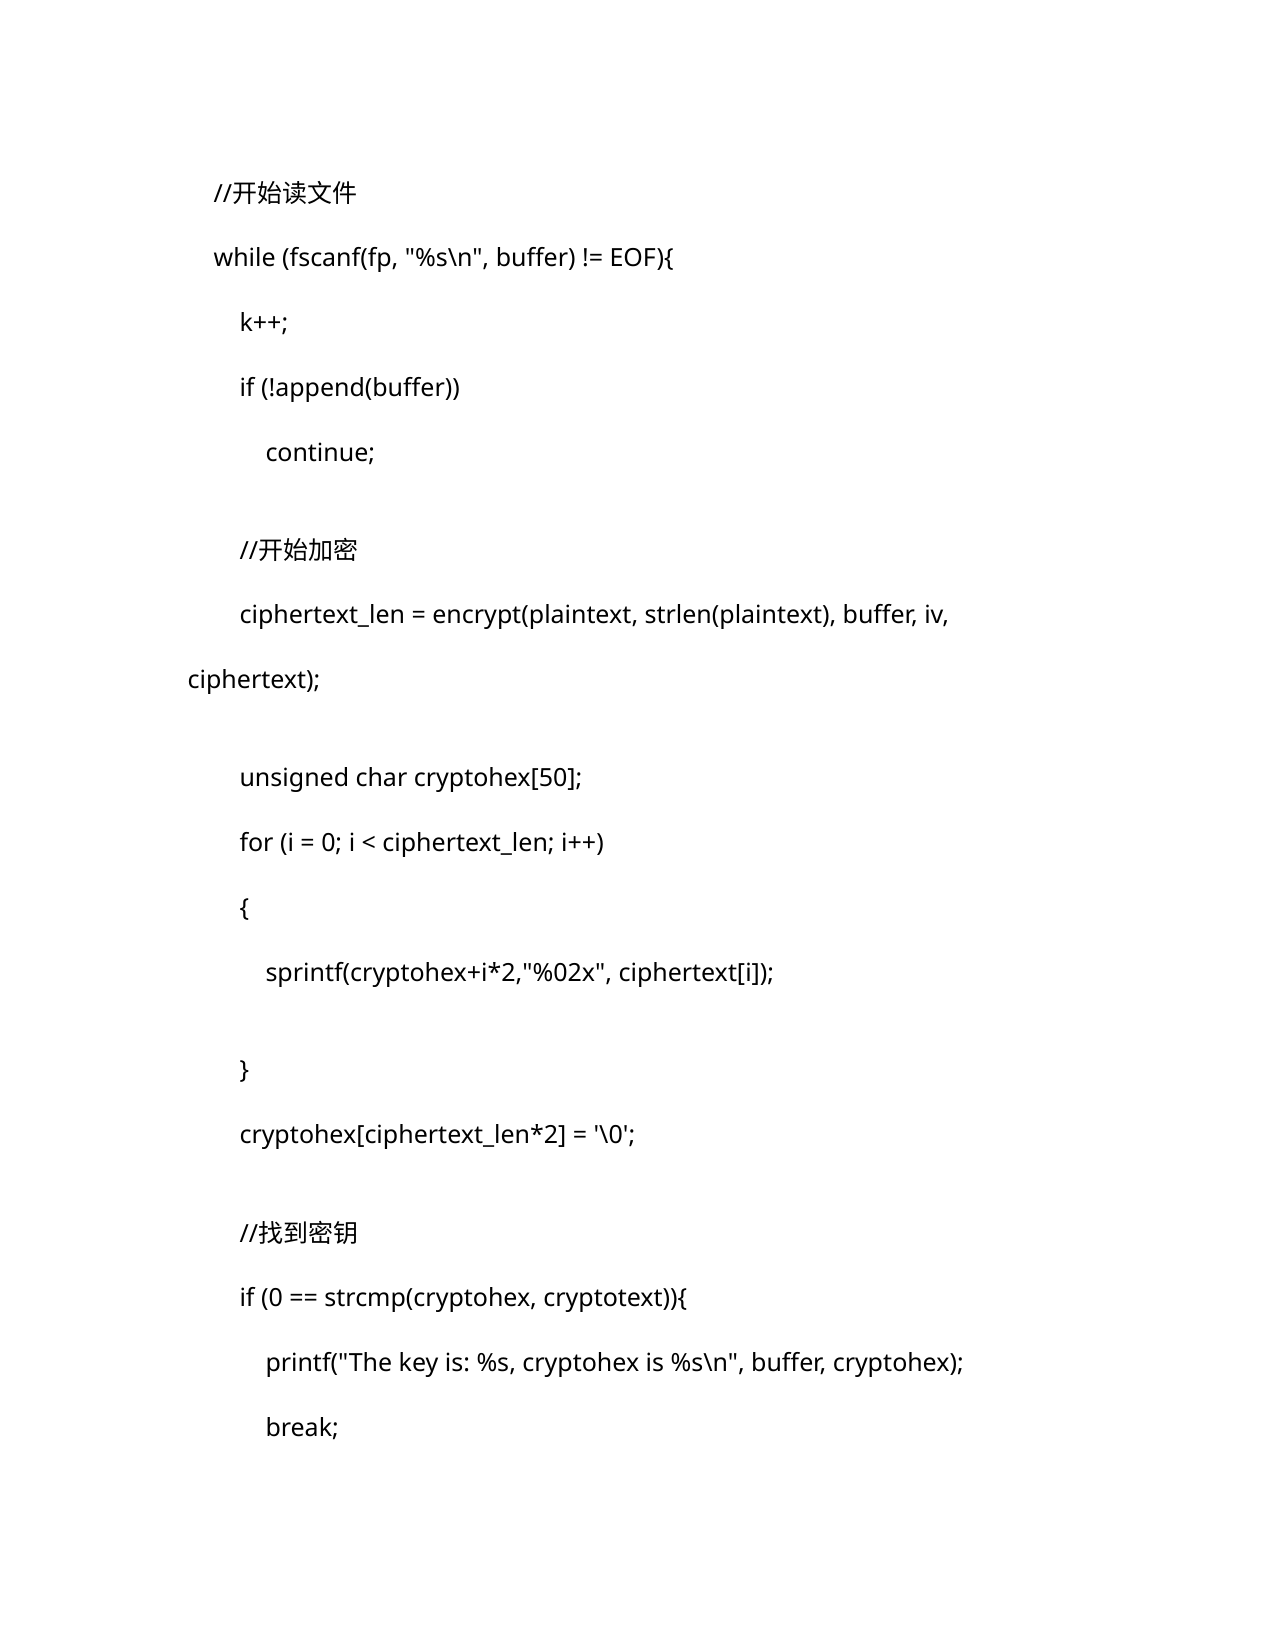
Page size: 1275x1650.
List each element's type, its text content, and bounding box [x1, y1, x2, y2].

text if (!append(buffer)) [187, 354, 1087, 419]
text { [187, 874, 1087, 939]
text for (i = 0; i < ciphertext_len; i++) [187, 809, 1087, 874]
text } [187, 1036, 1087, 1101]
text k++; [187, 289, 1087, 354]
text sprintf(cryptohex+i*2,"%02x", ciphertext[i]); [187, 939, 1087, 1004]
text //找到密钥 [187, 1199, 1087, 1264]
text ciphertext_len = encrypt(plaintext, strlen(plaintext), buffer, iv, ciphertext); [187, 581, 1087, 711]
text unsigned char cryptohex[50]; [187, 744, 1087, 809]
text printf("The key is: %s, cryptohex is %s\n", buffer, cryptohex); [187, 1329, 1087, 1394]
text //开始加密 [187, 516, 1087, 581]
text cryptohex[ciphertext_len*2] = '\0'; [187, 1101, 1087, 1166]
text continue; [187, 419, 1087, 484]
text break; [187, 1394, 1087, 1459]
text if (0 == strcmp(cryptohex, cryptotext)){ [187, 1264, 1087, 1329]
text //开始读文件 [187, 159, 1087, 224]
text while (fscanf(fp, "%s\n", buffer) != EOF){ [187, 224, 1087, 289]
